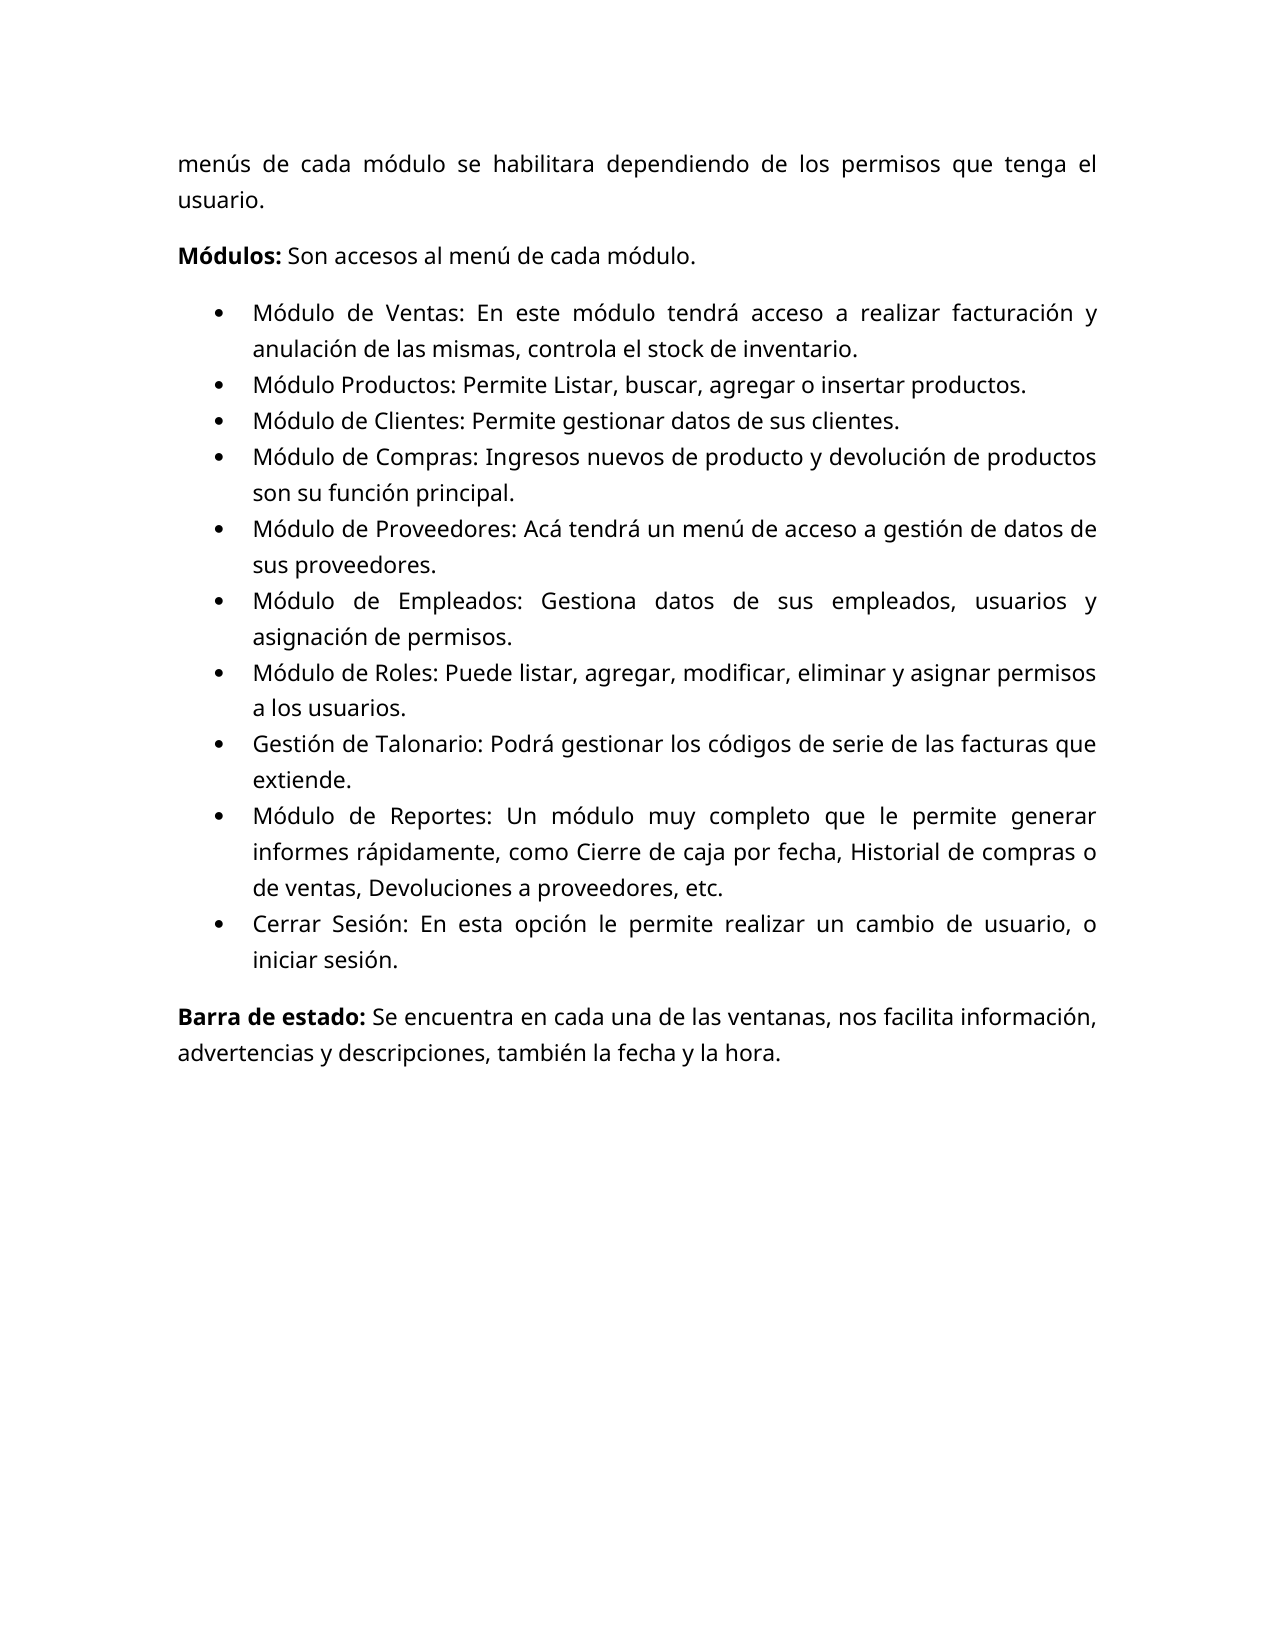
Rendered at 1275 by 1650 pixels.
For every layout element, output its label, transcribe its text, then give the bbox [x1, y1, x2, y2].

list Módulo Productos: Permite Listar, buscar, agregar o insertar productos. [215, 369, 1098, 400]
list Módulo de Empleados: Gestiona datos de sus empleados, usuarios y asignación de permisos. [215, 584, 1098, 652]
list Módulo de Reportes: Un módulo muy completo que le permite generar informes rápidamente, como Cierre de caja por fecha, Historial de compras o de ventas, Devoluciones a proveedores, etc. [215, 800, 1098, 903]
list Cerrar Sesión: En esta opción le permite realizar un cambio de usuario, o iniciar sesión. [215, 908, 1098, 975]
list Módulo de Compras: Ingresos nuevos de producto y devolución de productos son su función principal. [215, 441, 1098, 508]
list Módulo de Ventas: En este módulo tendrá acceso a realizar facturación y anulación de las mismas, controla el stock de inventario. [215, 297, 1098, 364]
list Módulo de Proveedores: Acá tendrá un menú de acceso a gestión de datos de sus proveedores. [215, 513, 1098, 580]
list Gestión de Talonario: Podrá gestionar los códigos de serie de las facturas que extiende. [215, 728, 1098, 796]
list Módulo de Roles: Puede listar, agregar, modificar, eliminar y asignar permisos a los usuarios. [215, 656, 1098, 724]
list Módulo de Clientes: Permite gestionar datos de sus clientes. [215, 405, 1098, 436]
text Módulos: Son accesos al menú de cada módulo. [177, 240, 1098, 272]
text Barra de estado: Se encuentra en cada una de las ventanas, nos facilita información, advertencias y descripciones, también la fecha y la hora. [177, 1001, 1098, 1068]
